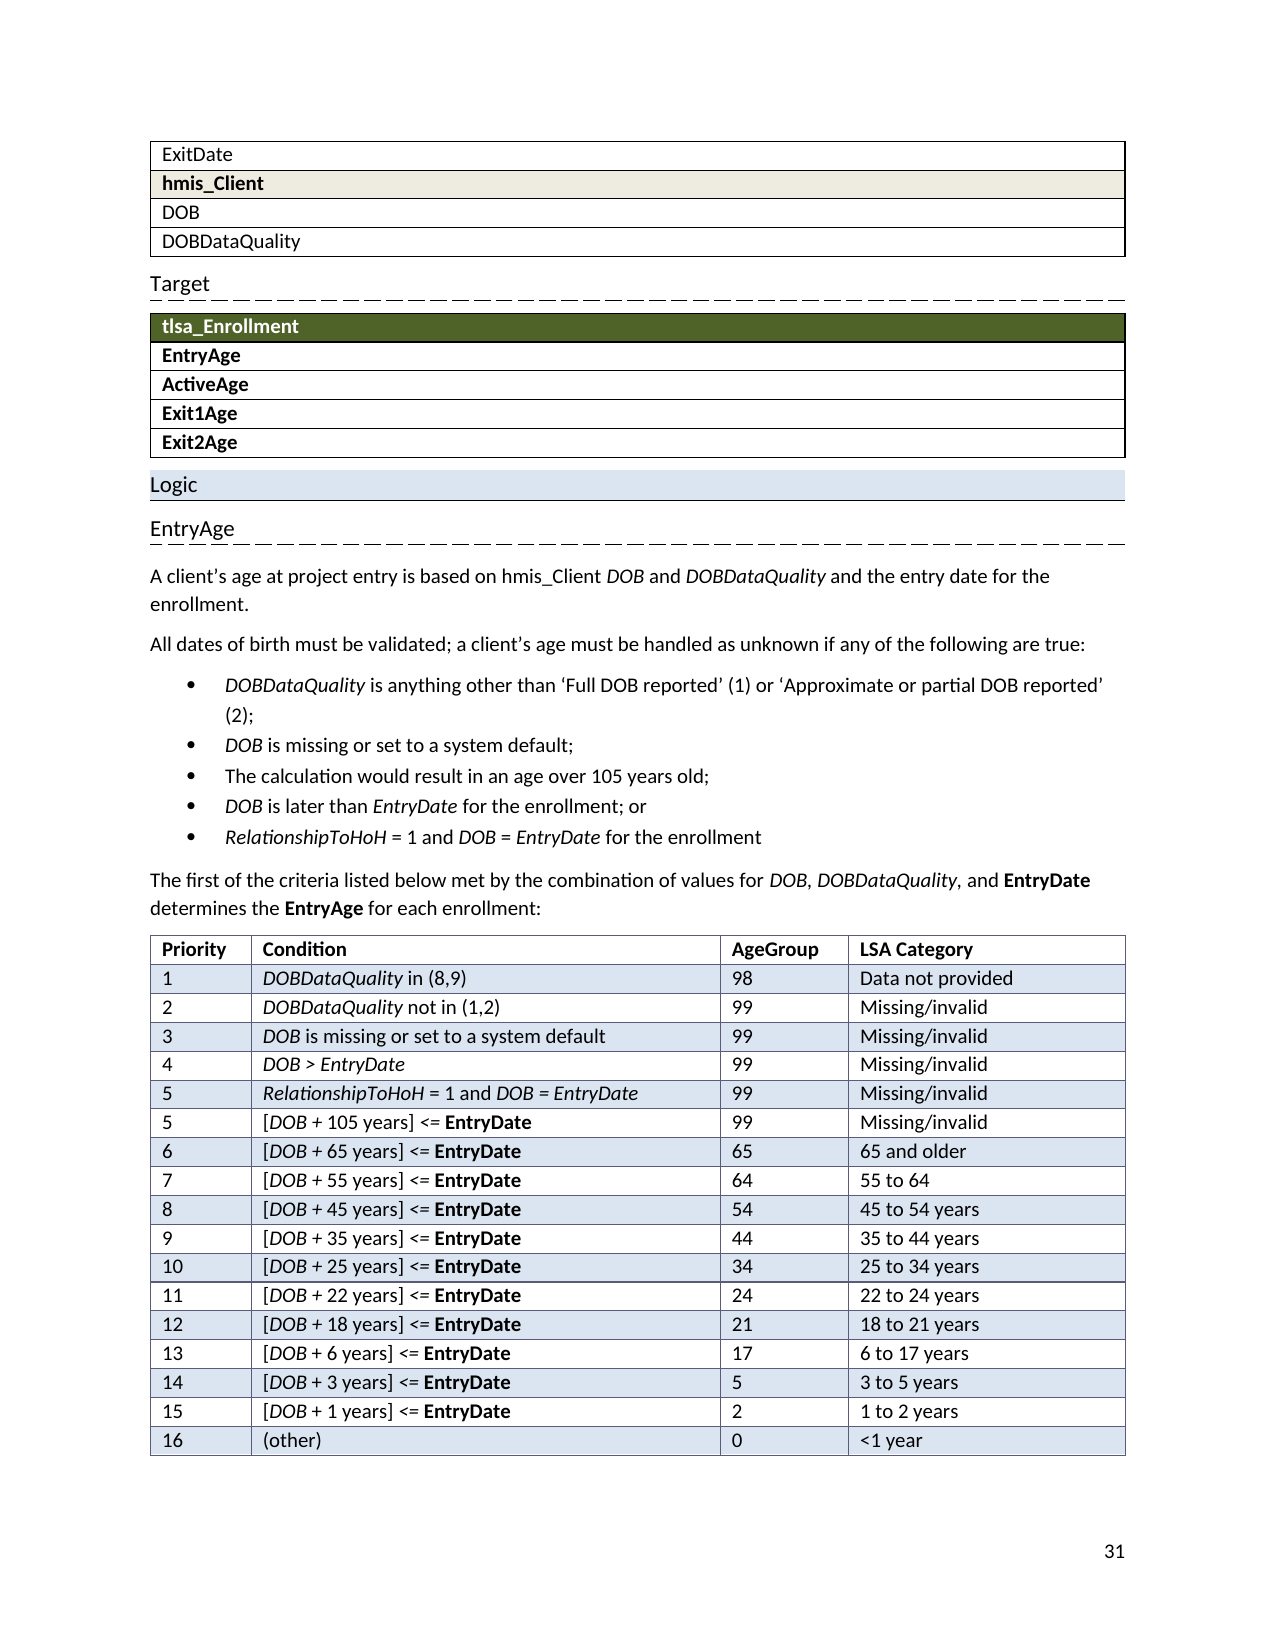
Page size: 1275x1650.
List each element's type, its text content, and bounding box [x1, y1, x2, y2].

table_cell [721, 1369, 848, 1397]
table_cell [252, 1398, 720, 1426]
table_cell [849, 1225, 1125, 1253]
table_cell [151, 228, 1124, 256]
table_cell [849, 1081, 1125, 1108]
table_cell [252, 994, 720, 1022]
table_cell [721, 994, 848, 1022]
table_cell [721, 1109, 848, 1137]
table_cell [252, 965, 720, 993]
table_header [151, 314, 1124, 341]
list DOB is later than EntryDate for the enrollment; or [187, 793, 1125, 819]
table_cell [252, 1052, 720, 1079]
text The first of the criteria listed below met by the combination of values for DOB, DOBDataQuality, and EntryDate determines the EntryAge for each enrollment: [150, 867, 1125, 920]
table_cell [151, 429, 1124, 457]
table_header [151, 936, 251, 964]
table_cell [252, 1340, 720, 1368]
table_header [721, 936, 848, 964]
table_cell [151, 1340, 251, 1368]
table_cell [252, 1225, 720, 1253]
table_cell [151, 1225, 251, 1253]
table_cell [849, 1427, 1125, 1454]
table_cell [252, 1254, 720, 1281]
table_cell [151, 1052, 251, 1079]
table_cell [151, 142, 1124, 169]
subtitle Logic [150, 470, 1125, 500]
text A client’s age at project entry is based on hmis_Client DOB and DOBDataQuality and the entry date for the enrollment. [150, 563, 1125, 616]
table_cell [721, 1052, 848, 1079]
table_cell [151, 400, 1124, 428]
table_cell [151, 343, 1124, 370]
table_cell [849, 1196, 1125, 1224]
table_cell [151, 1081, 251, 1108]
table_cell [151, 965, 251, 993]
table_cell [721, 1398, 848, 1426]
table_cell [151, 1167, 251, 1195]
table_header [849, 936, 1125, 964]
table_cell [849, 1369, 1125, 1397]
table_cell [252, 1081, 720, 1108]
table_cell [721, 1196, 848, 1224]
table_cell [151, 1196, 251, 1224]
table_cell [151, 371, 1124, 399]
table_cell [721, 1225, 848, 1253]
list RelationshipToHoH = 1 and DOB = EntryDate for the enrollment [187, 824, 1125, 849]
list The calculation would result in an age over 105 years old; [187, 763, 1125, 788]
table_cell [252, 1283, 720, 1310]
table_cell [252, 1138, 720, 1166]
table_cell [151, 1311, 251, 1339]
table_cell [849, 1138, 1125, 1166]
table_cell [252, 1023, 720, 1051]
list DOB is missing or set to a system default; [187, 733, 1125, 758]
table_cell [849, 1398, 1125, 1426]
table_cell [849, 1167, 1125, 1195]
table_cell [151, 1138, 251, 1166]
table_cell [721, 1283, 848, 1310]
text All dates of birth must be validated; a client’s age must be handled as unknown if any of the following are true: [150, 631, 1125, 657]
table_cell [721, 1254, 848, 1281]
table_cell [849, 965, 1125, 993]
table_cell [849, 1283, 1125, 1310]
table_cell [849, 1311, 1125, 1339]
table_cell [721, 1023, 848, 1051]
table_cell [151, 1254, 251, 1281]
list DOBDataQuality is anything other than ‘Full DOB reported’ (1) or ‘Approximate or partial DOB reported’ (2); [187, 672, 1125, 728]
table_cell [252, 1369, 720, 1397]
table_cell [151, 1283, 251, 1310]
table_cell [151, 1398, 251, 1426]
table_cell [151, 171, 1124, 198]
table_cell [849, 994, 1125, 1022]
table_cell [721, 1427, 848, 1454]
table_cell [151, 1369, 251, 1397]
subtitle EntryAge [150, 514, 1125, 545]
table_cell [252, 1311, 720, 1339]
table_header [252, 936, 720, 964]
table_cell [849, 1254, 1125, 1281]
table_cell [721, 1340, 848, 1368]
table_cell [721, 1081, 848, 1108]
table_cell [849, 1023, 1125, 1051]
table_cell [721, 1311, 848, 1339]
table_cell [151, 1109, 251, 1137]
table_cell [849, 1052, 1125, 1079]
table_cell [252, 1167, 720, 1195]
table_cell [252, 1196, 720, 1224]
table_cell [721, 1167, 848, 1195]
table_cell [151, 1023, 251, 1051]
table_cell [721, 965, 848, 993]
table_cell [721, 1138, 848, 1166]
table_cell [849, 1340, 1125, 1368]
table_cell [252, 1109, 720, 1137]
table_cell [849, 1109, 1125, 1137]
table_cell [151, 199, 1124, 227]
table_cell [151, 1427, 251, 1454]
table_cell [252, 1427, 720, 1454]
subtitle Target [150, 269, 1125, 301]
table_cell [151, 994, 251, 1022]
